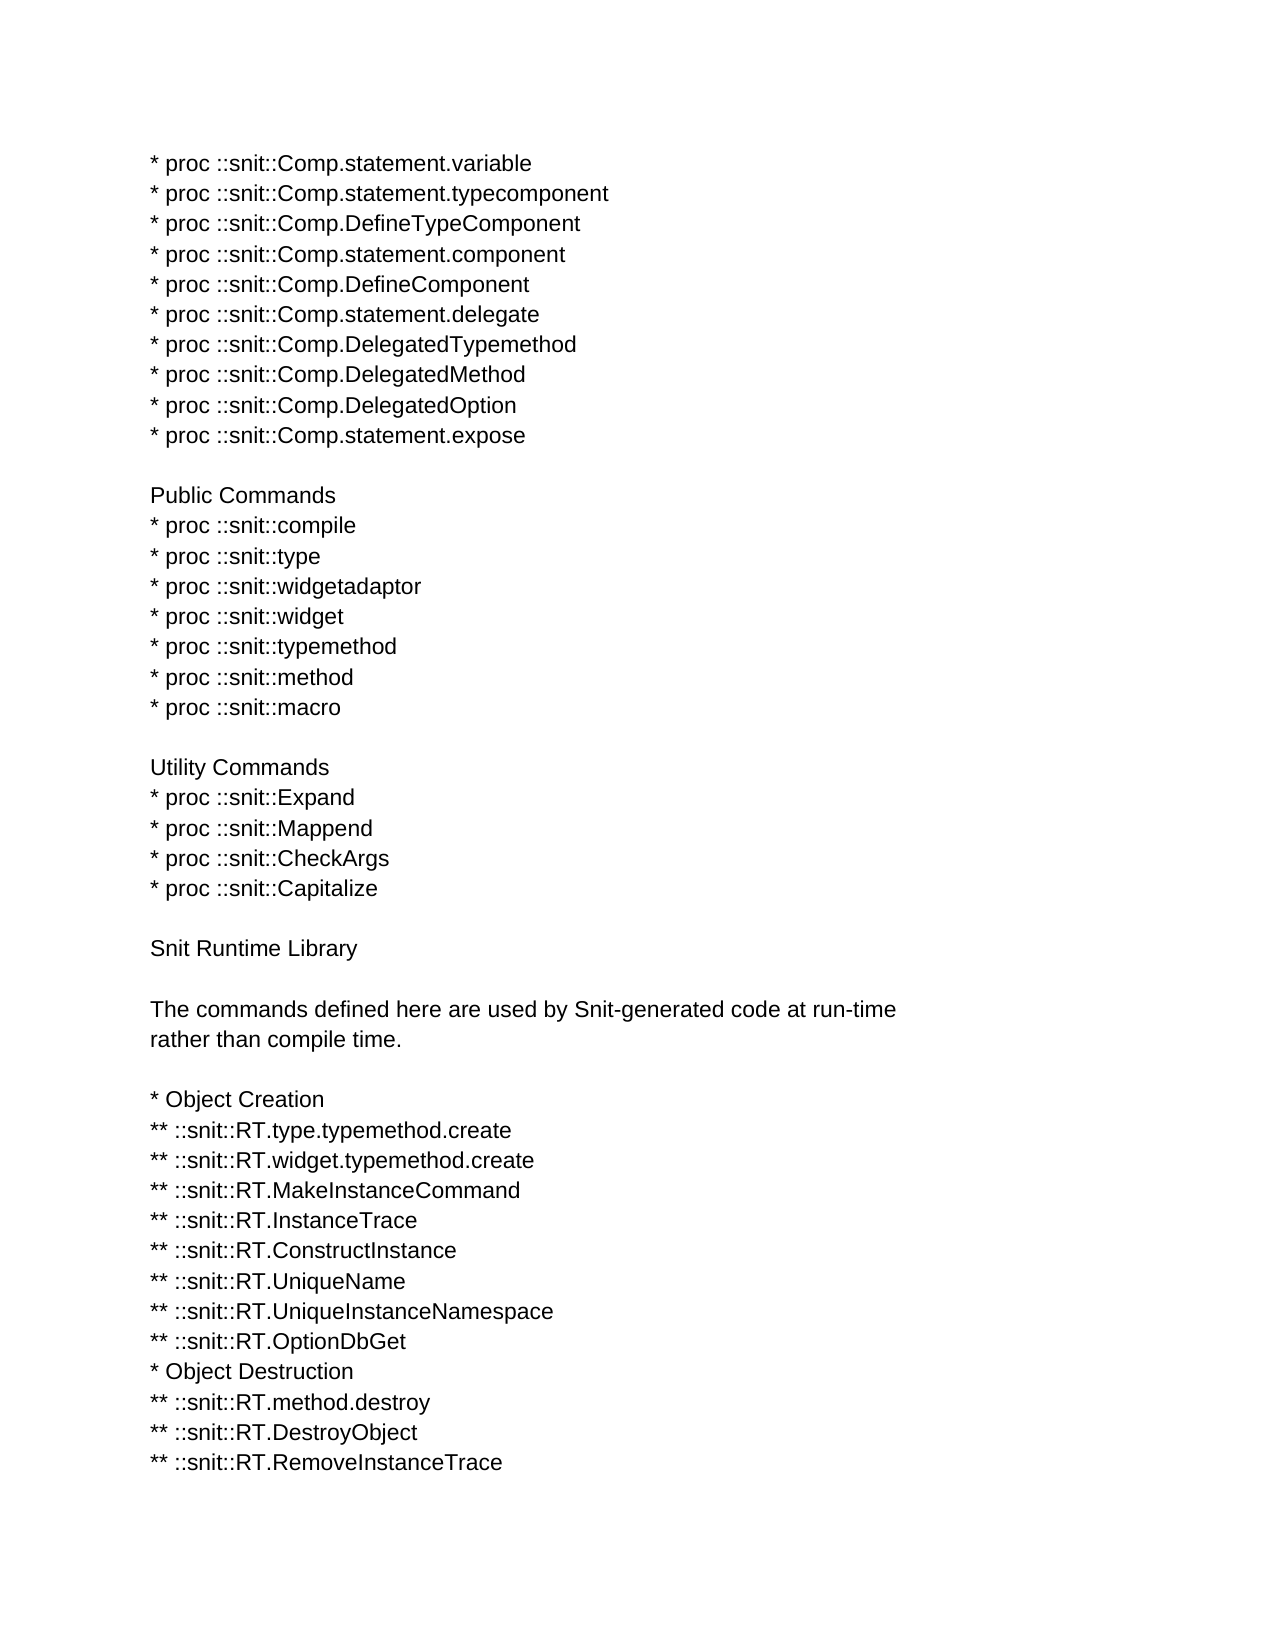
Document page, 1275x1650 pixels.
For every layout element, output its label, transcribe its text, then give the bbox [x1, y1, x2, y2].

text * proc ::snit::Comp.statement.expose [150, 422, 1125, 448]
text ** ::snit::RT.type.typemethod.create [150, 1117, 1125, 1143]
text rather than compile time. [150, 1026, 1125, 1052]
text * proc ::snit::Comp.DefineComponent [150, 271, 1125, 297]
text ** ::snit::RT.ConstructInstance [150, 1237, 1125, 1264]
text * proc ::snit::widgetadaptor [150, 573, 1125, 599]
text ** ::snit::RT.InstanceTrace [150, 1207, 1125, 1234]
text ** ::snit::RT.OptionDbGet [150, 1328, 1125, 1354]
text * proc ::snit::Expand [150, 784, 1125, 811]
text * proc ::snit::Comp.statement.typecomponent [150, 180, 1125, 207]
text ** ::snit::RT.MakeInstanceCommand [150, 1177, 1125, 1203]
text Snit Runtime Library [150, 935, 1125, 962]
text ** ::snit::RT.widget.typemethod.create [150, 1147, 1125, 1173]
text * proc ::snit::Comp.DelegatedOption [150, 392, 1125, 418]
text * Object Destruction [150, 1358, 1125, 1385]
text * proc ::snit::Comp.DelegatedTypemethod [150, 331, 1125, 358]
text * proc ::snit::typemethod [150, 633, 1125, 660]
text ** ::snit::RT.DestroyObject [150, 1419, 1125, 1445]
text * proc ::snit::Capitalize [150, 875, 1125, 901]
text * proc ::snit::Comp.statement.variable [150, 150, 1125, 176]
text * Object Creation [150, 1086, 1125, 1113]
text * proc ::snit::Comp.DefineTypeComponent [150, 210, 1125, 237]
text * proc ::snit::Mappend [150, 814, 1125, 841]
text * proc ::snit::widget [150, 603, 1125, 629]
text * proc ::snit::Comp.statement.component [150, 241, 1125, 267]
text ** ::snit::RT.UniqueInstanceNamespace [150, 1298, 1125, 1324]
text * proc ::snit::Comp.DelegatedMethod [150, 361, 1125, 388]
text * proc ::snit::macro [150, 694, 1125, 720]
text ** ::snit::RT.RemoveInstanceTrace [150, 1449, 1125, 1475]
text * proc ::snit::type [150, 543, 1125, 569]
text ** ::snit::RT.UniqueName [150, 1268, 1125, 1294]
text Utility Commands [150, 754, 1125, 781]
text The commands defined here are used by Snit-generated code at run-time [150, 996, 1125, 1022]
text * proc ::snit::method [150, 663, 1125, 690]
text * proc ::snit::compile [150, 512, 1125, 539]
text Public Commands [150, 482, 1125, 509]
text * proc ::snit::CheckArgs [150, 845, 1125, 871]
text * proc ::snit::Comp.statement.delegate [150, 301, 1125, 327]
text ** ::snit::RT.method.destroy [150, 1388, 1125, 1415]
